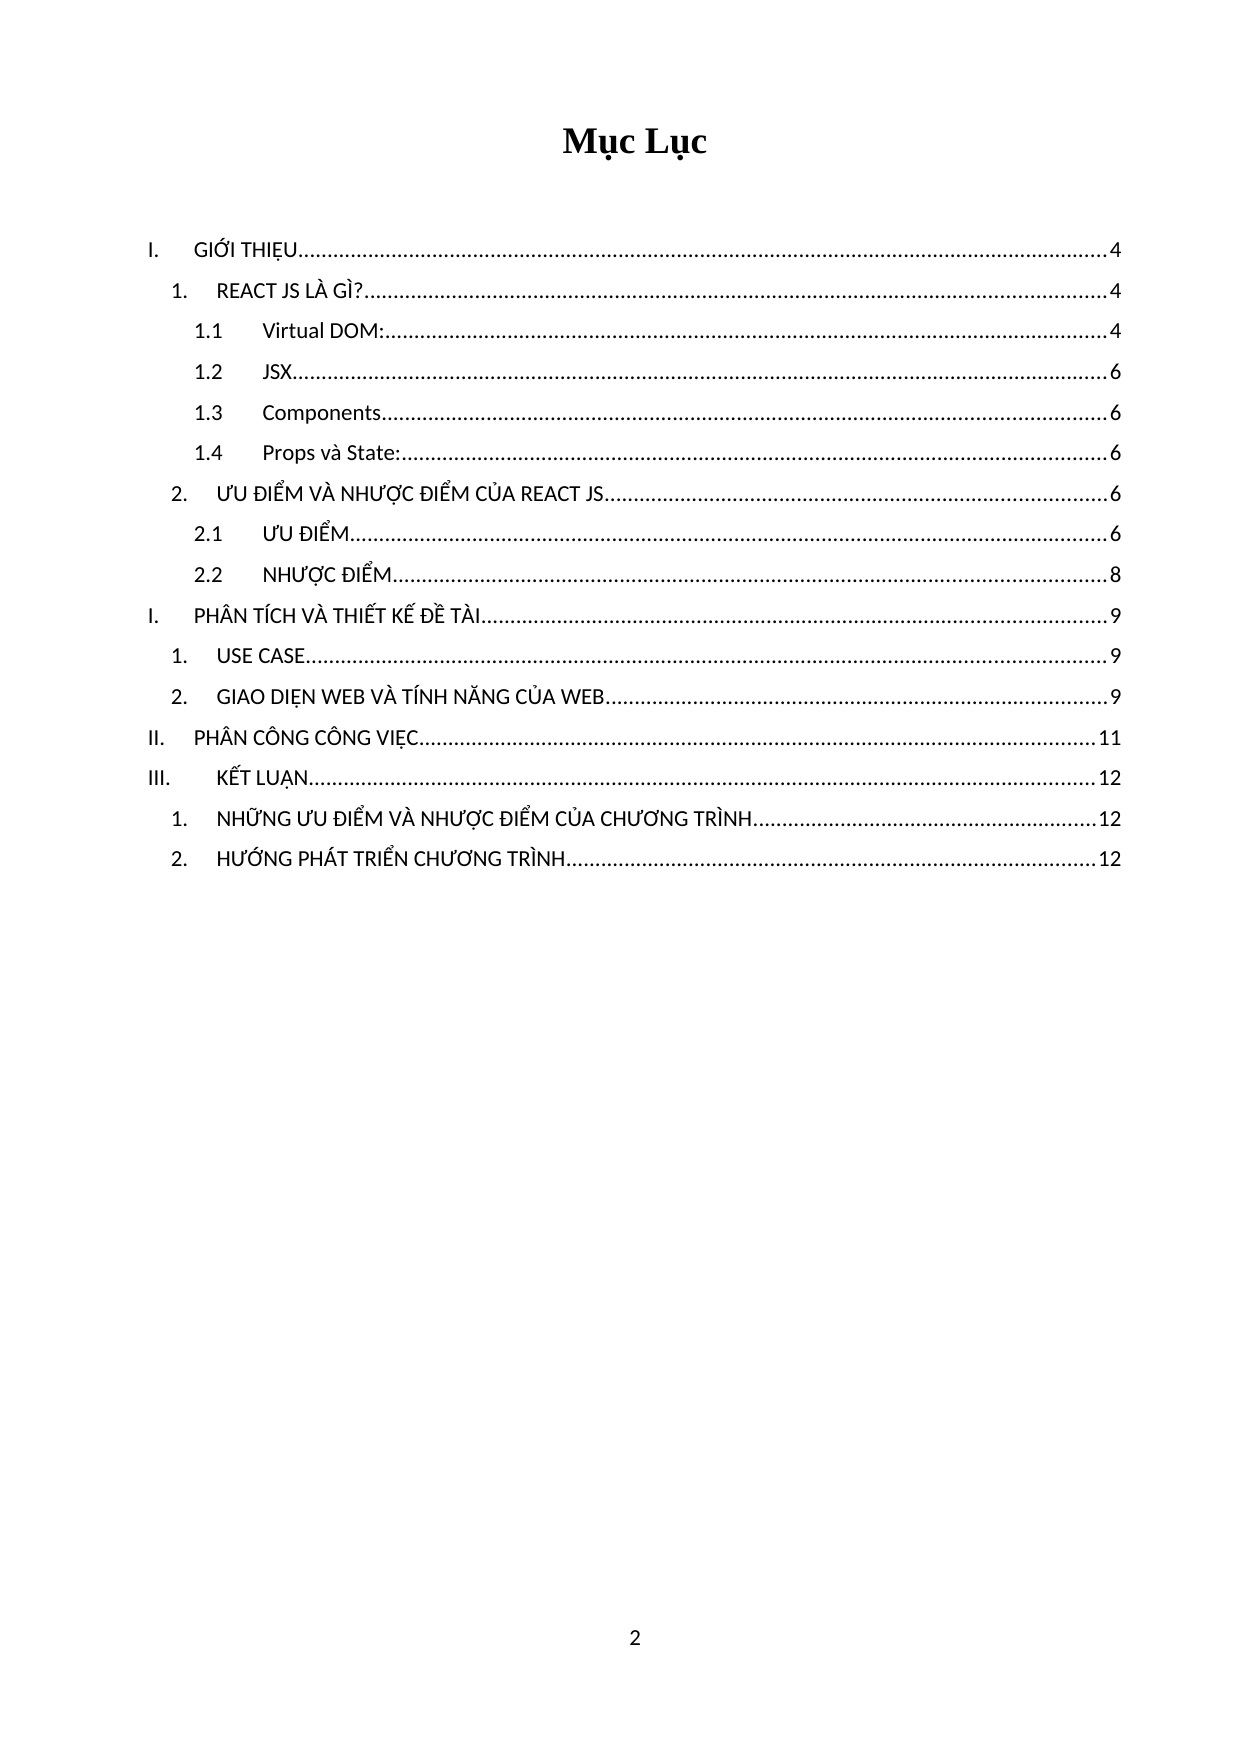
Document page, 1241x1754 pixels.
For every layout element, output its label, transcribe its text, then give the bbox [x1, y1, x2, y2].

text Mục Lục [148, 118, 1122, 161]
